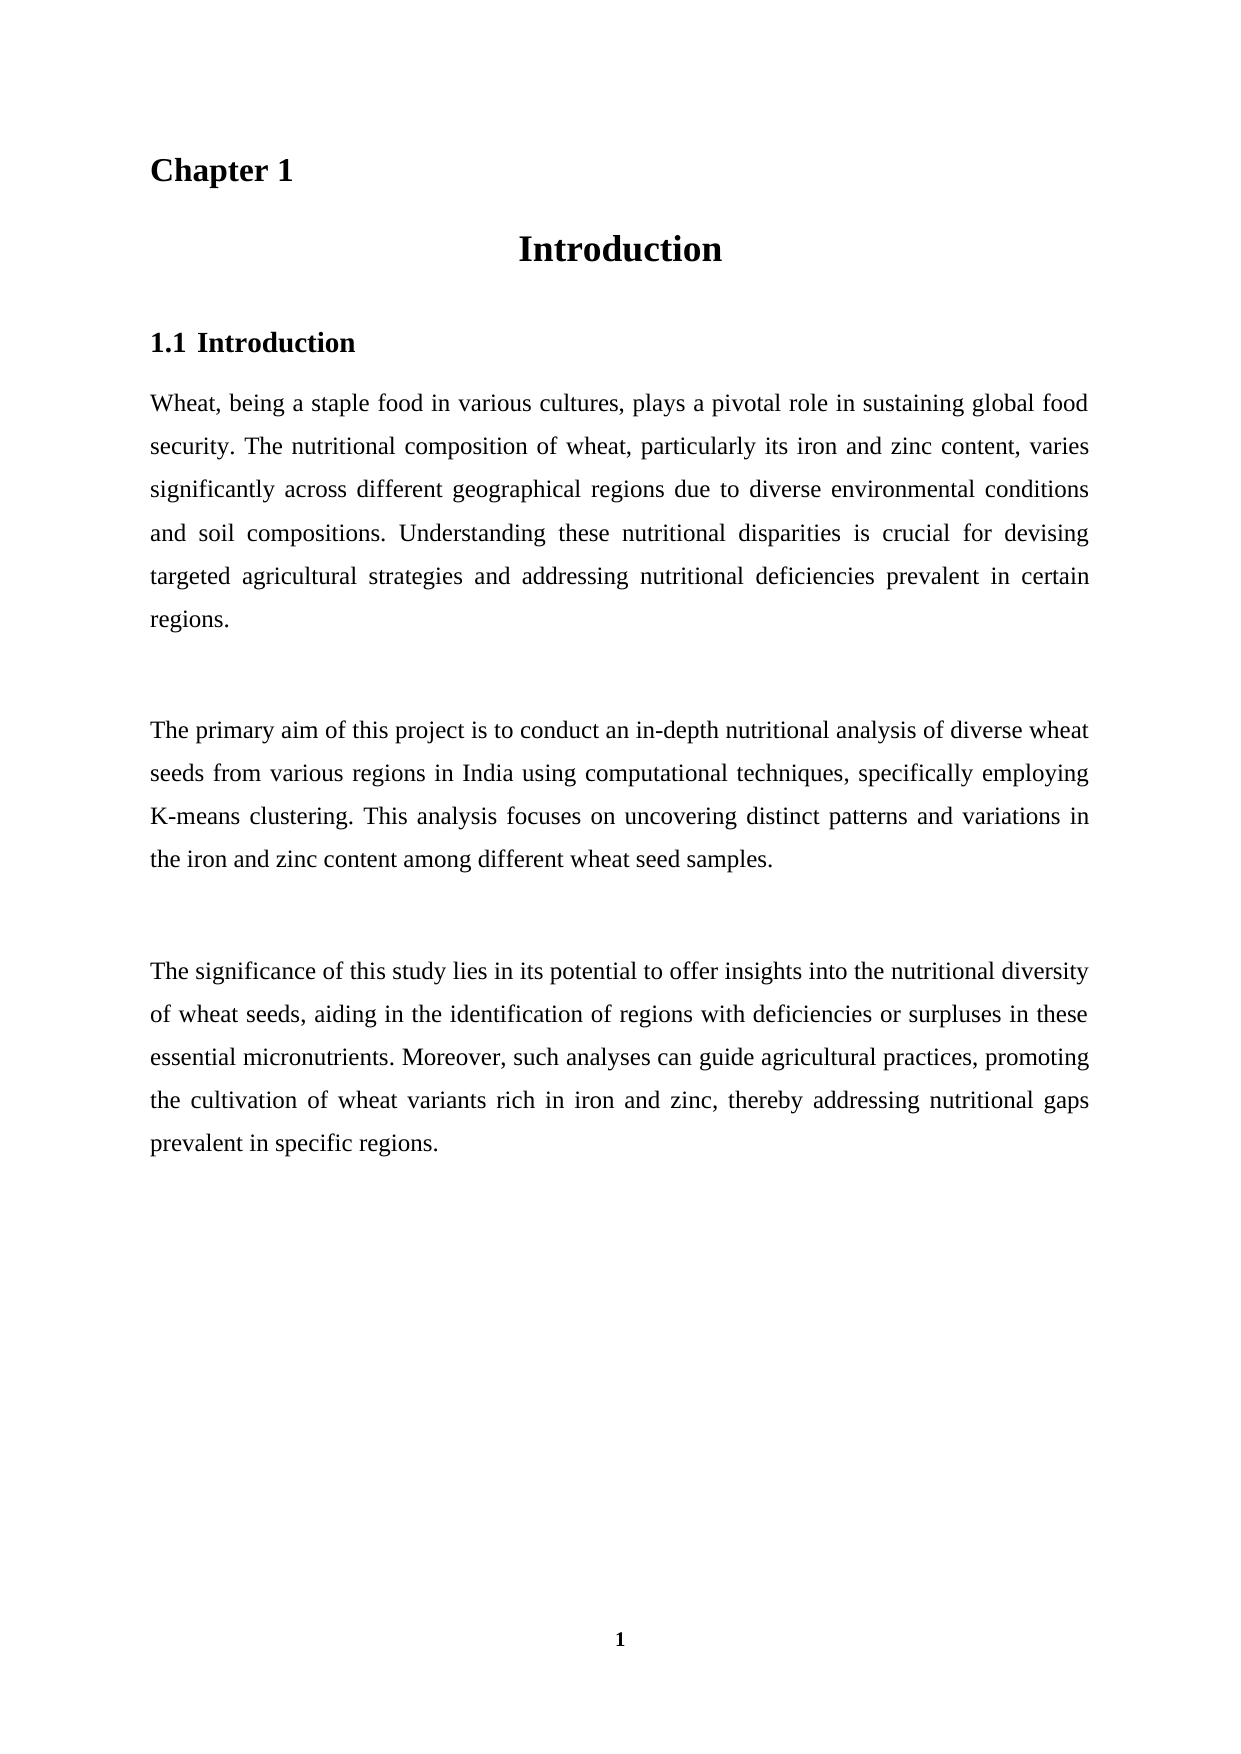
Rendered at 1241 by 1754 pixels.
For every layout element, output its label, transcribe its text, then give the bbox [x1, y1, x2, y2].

text Wheat, being a staple food in various cultures, plays a pivotal role in sustaining global food security. The nutritional composition of wheat, particularly its iron and zinc content, varies significantly across different geographical regions due to diverse environmental conditions and soil compositions. Understanding these nutritional disparities is crucial for devising targeted agricultural strategies and addressing nutritional deficiencies prevalent in certain regions. [150, 388, 1090, 633]
text Chapter 1 [150, 150, 1090, 188]
text Introduction [150, 227, 1090, 270]
text The significance of this study lies in its potential to offer insights into the nutritional diversity of wheat seeds, aiding in the identification of regions with deficiencies or surpluses in these essential micronutrients. Moreover, such analyses can guide agricultural practices, promoting the cultivation of wheat variants rich in iron and zinc, thereby addressing nutritional gaps prevalent in specific regions. [150, 956, 1090, 1157]
text The primary aim of this project is to conduct an in-depth nutritional analysis of diverse wheat seeds from various regions in India using computational techniques, specifically employing K-means clustering. This analysis focuses on uncovering distinct patterns and variations in the iron and zinc content among different wheat seed samples. [150, 715, 1090, 873]
list Introduction [150, 325, 1090, 359]
